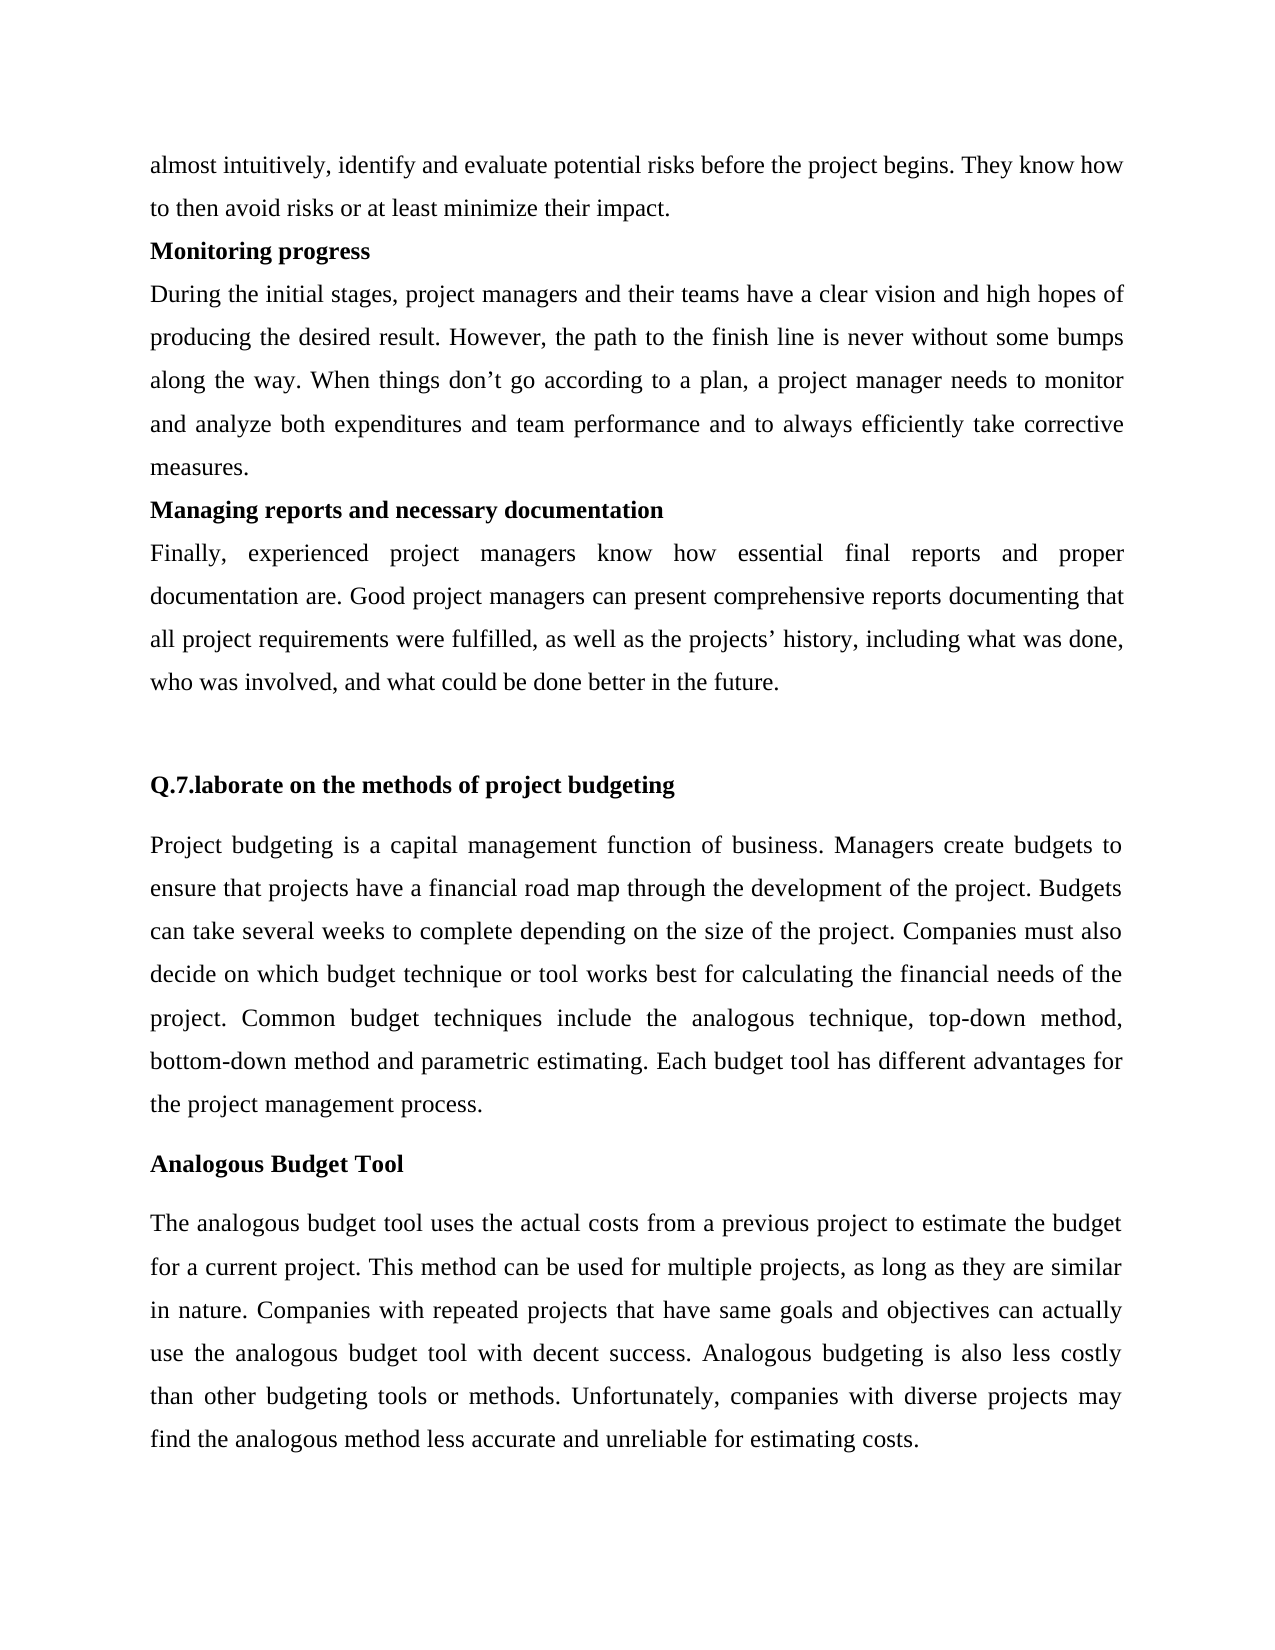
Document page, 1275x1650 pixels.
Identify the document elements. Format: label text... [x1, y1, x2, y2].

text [150, 150, 1125, 222]
text During the initial stages, project managers and their teams have a clear vision and high hopes of producing the desired result. However, the path to the finish line is never without some bumps along the way. When things don’t go according to a plan, a project manager needs to monitor and analyze both expenditures and team performance and to always efficiently take corrective measures. [150, 279, 1125, 481]
text The analogous budget tool uses the actual costs from a previous project to estimate the budget for a current project. This method can be used for multiple projects, as long as they are similar in nature. Companies with repeated projects that have same goals and objectives can actually use the analogous budget tool with decent success. Analogous budgeting is also less costly than other budgeting tools or methods. Unfortunately, companies with diverse projects may find the analogous method less accurate and unreliable for estimating costs. [150, 1208, 1125, 1453]
text Finally, experienced project managers know how essential final reports and proper documentation are. Good project managers can present comprehensive reports documenting that all project requirements were fulfilled, as well as the projects’ history, including what was done, who was involved, and what could be done better in the future. [150, 538, 1125, 696]
text Project budgeting is a capital management function of business. Managers create budgets to ensure that projects have a financial road map through the development of the project. Budgets can take several weeks to complete depending on the size of the project. Companies must also decide on which budget technique or tool works best for calculating the financial needs of the project. Common budget techniques include the analogous technique, top-down method, bottom-down method and parametric estimating. Each budget tool has different advantages for the project management process. [150, 830, 1125, 1118]
text Managing reports and necessary documentation [150, 495, 1125, 524]
text Analogous Budget Tool [150, 1149, 1125, 1177]
text Q.7.laborate on the methods of project budgeting [150, 770, 1125, 799]
text Monitoring progress [150, 236, 1125, 265]
